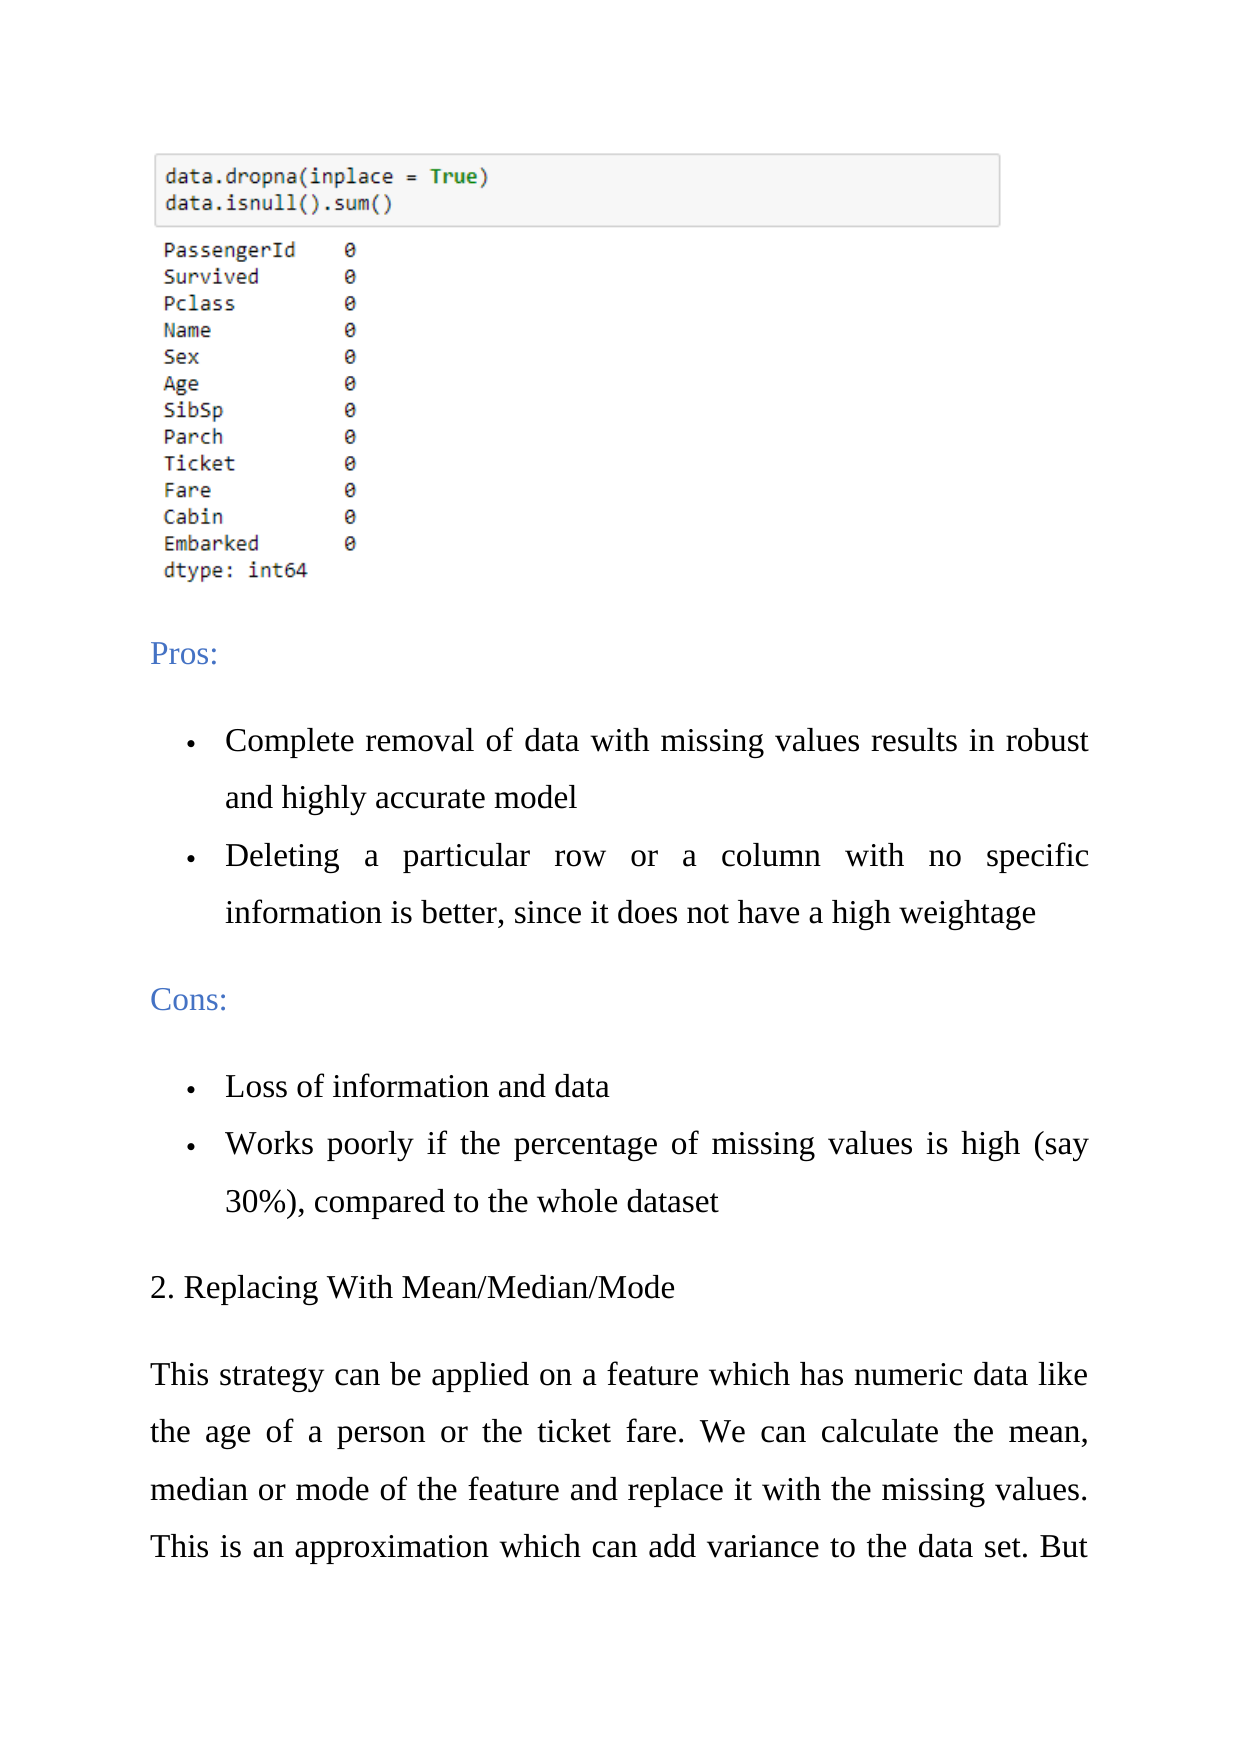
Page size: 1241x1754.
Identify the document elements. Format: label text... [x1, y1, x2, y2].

list Complete removal of data with missing values results in robust and highly accurate model [187, 720, 1090, 816]
list Deleting a particular row or a column with no specific information is better, since it does not have a high weightage [187, 835, 1090, 931]
subtitle 2. Replacing With Mean/Median/Mode [150, 1268, 1090, 1306]
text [150, 1354, 1090, 1565]
list Works poorly if the percentage of missing values is high (say 30%), compared to the whole dataset [187, 1123, 1090, 1219]
list Loss of information and data [187, 1066, 1090, 1104]
subtitle Cons: [150, 979, 1090, 1018]
picture [150, 150, 1007, 590]
subtitle Pros: [150, 633, 1090, 672]
